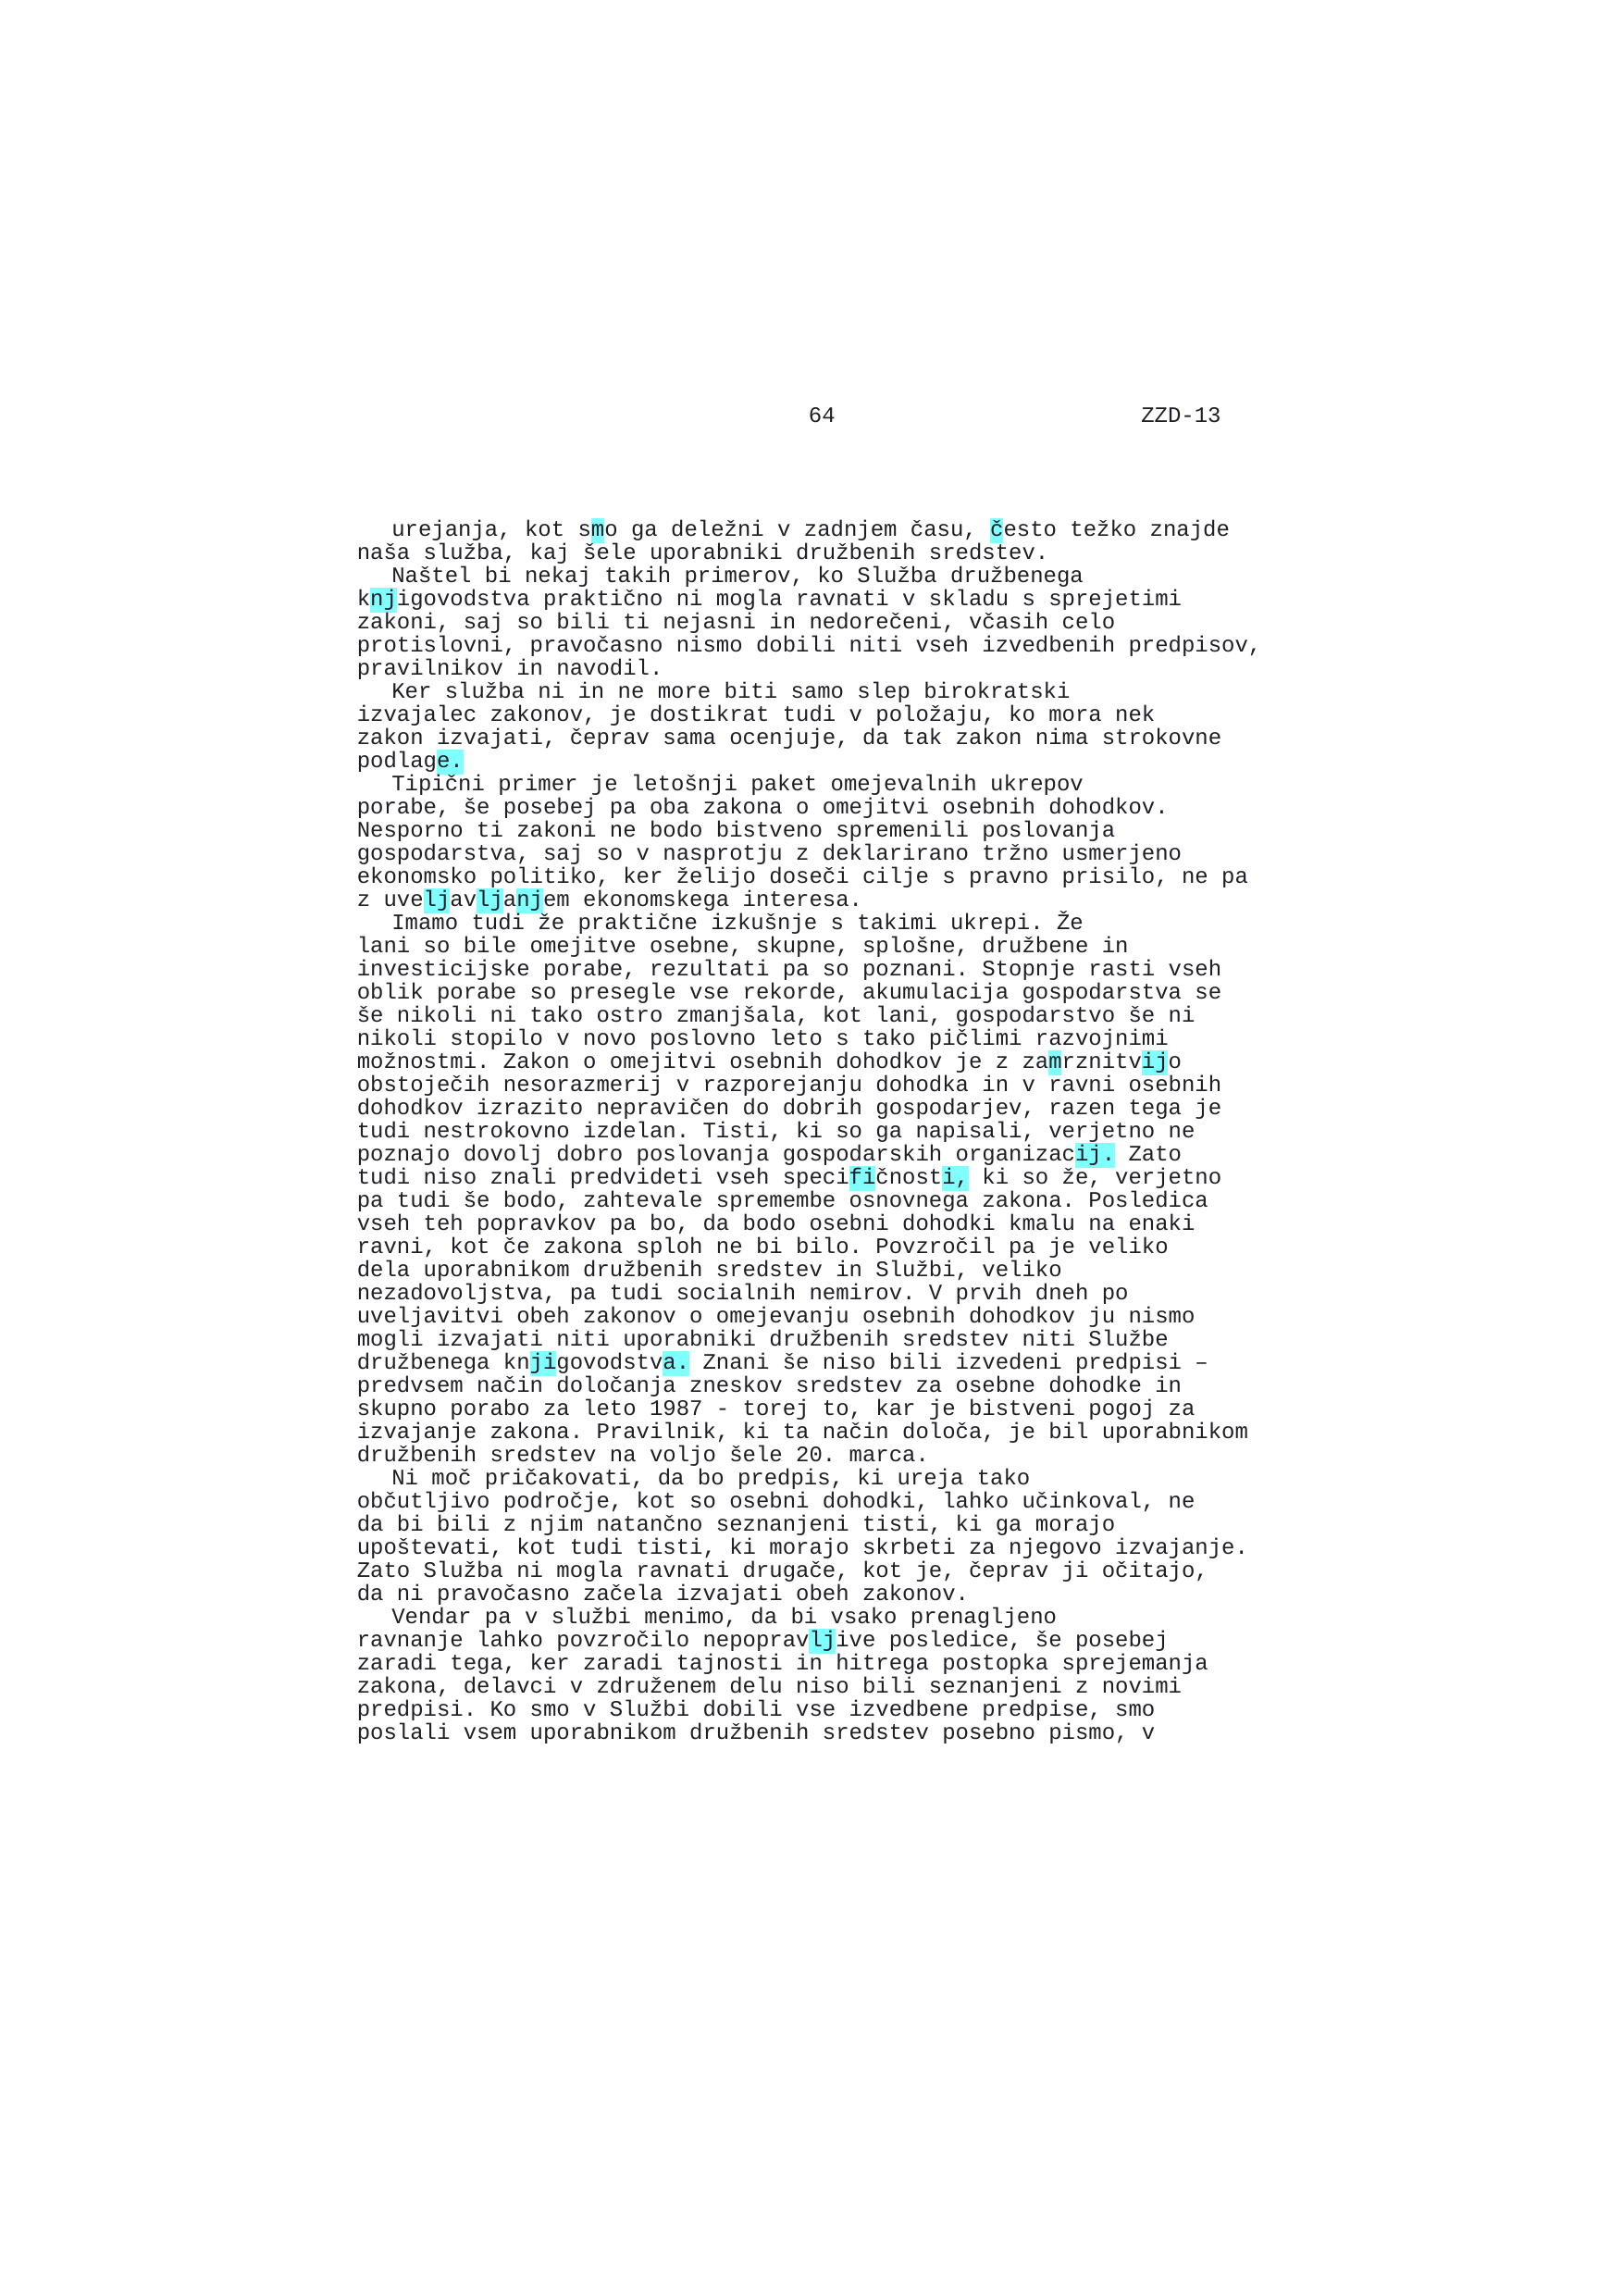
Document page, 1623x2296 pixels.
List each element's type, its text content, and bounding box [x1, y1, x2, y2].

text Naštel bi nekaj takih primerov, ko Služba družbenega knjigovodstva praktično ni mogla ravnati v skladu s sprejetimi zakoni, saj so bili ti nejasni in nedorečeni, včasih celo protislovni, pravočasno nismo dobili niti vseh izvedbenih predpisov, pravilnikov in navodil. [357, 564, 1267, 679]
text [357, 1605, 1267, 1744]
text Tipični primer je letošnji paket omejevalnih ukrepov porabe, še posebej pa oba zakona o omejitvi osebnih dohodkov. Nesporno ti zakoni ne bodo bistveno spremenili poslovanja gospodarstva, saj so v nasprotju z deklarirano tržno usmerjeno ekonomsko politiko, ker želijo doseči cilje s pravno prisilo, ne pa z uveljavljanjem ekonomskega interesa. [357, 772, 1267, 911]
text Ni moč pričakovati, da bo predpis, ki ureja tako občutljivo področje, kot so osebni dohodki, lahko učinkoval, ne da bi bili z njim natančno seznanjeni tisti, ki ga morajo upoštevati, kot tudi tisti, ki morajo skrbeti za njegovo izvajanje. Zato Služba ni mogla ravnati drugače, kot je, čeprav ji očitajo, da ni pravočasno začela izvajati obeh zakonov. [357, 1466, 1267, 1605]
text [357, 517, 1267, 564]
text Imamo tudi že praktične izkušnje s takimi ukrepi. Že lani so bile omejitve osebne, skupne, splošne, družbene in investicijske porabe, rezultati pa so poznani. Stopnje rasti vseh oblik porabe so presegle vse rekorde, akumulacija gospodarstva se še nikoli ni tako ostro zmanjšala, kot lani, gospodarstvo še ni nikoli stopilo v novo poslovno leto s tako pičlimi razvojnimi možnostmi. Zakon o omejitvi osebnih dohodkov je z zamrznitvijo obstoječih nesorazmerij v razporejanju dohodka in v ravni osebnih dohodkov izrazito nepravičen do dobrih gospodarjev, razen tega je tudi nestrokovno izdelan. Tisti, ki so ga napisali, verjetno ne poznajo dovolj dobro poslovanja gospodarskih organizacij. Zato tudi niso znali predvideti vseh specifičnosti, ki so že, verjetno pa tudi še bodo, zahtevale spremembe osnovnega zakona. Posledica vseh teh popravkov pa bo, da bodo osebni dohodki kmalu na enaki ravni, kot če zakona sploh ne bi bilo. Povzročil pa je veliko dela uporabnikom družbenih sredstev in Službi, veliko nezadovoljstva, pa tudi socialnih nemirov. V prvih dneh po uveljavitvi obeh zakonov o omejevanju osebnih dohodkov ju nismo mogli izvajati niti uporabniki družbenih sredstev niti Službe družbenega knjigovodstva. Znani še niso bili izvedeni predpisi – predvsem način določanja zneskov sredstev za osebne dohodke in skupno porabo za leto 1987 - torej to, kar je bistveni pogoj za izvajanje zakona. Pravilnik, ki ta način določa, je bil uporabnikom družbenih sredstev na voljo šele 20. marca. [357, 911, 1267, 1466]
text Ker služba ni in ne more biti samo slep birokratski izvajalec zakonov, je dostikrat tudi v položaju, ko mora nek zakon izvajati, čeprav sama ocenjuje, da tak zakon nima strokovne podlage. [357, 679, 1267, 772]
